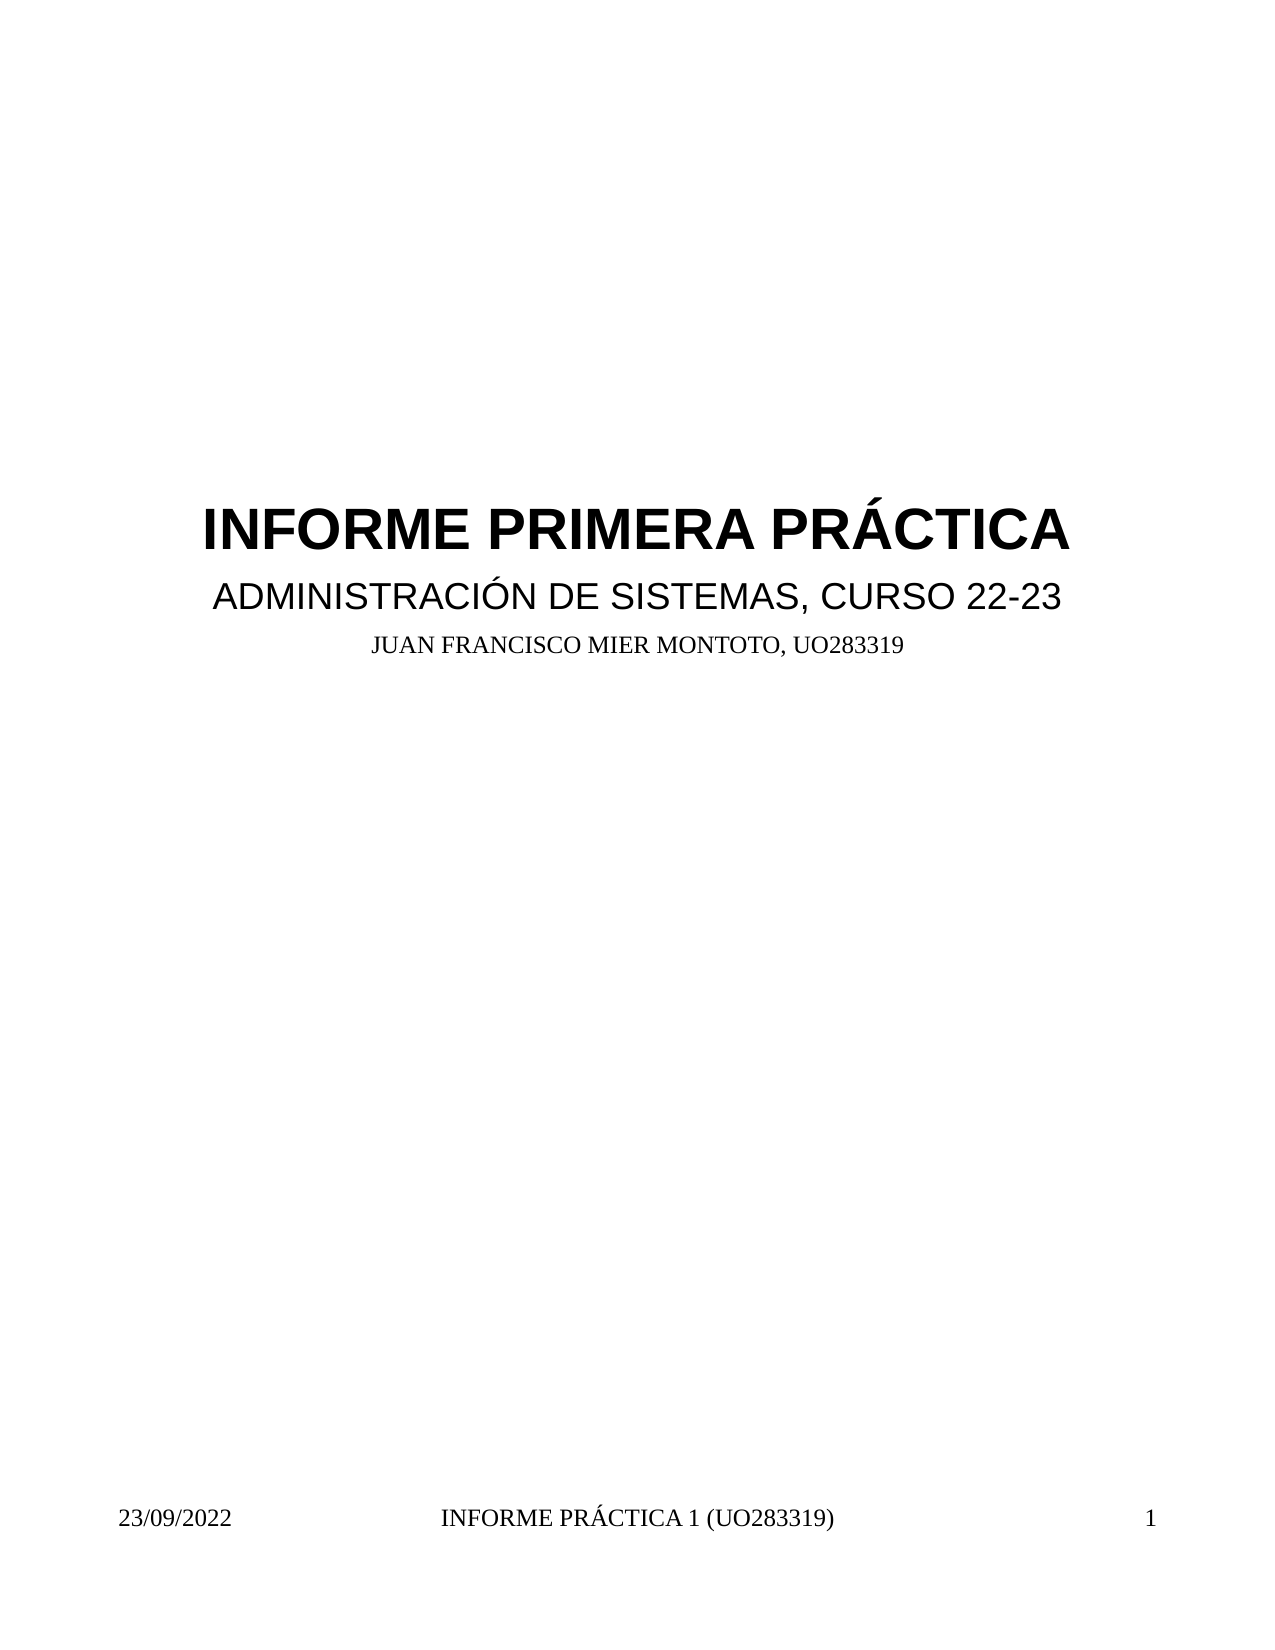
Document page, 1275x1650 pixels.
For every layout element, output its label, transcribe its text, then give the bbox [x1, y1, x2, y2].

subtitle ADMINISTRACIÓN DE SISTEMAS, CURSO 22-23 [118, 574, 1157, 617]
title INFORME PRIMERA PRÁCTICA [118, 495, 1157, 562]
text JUAN FRANCISCO MIER MONTOTO, UO283319 [177, 630, 1098, 659]
